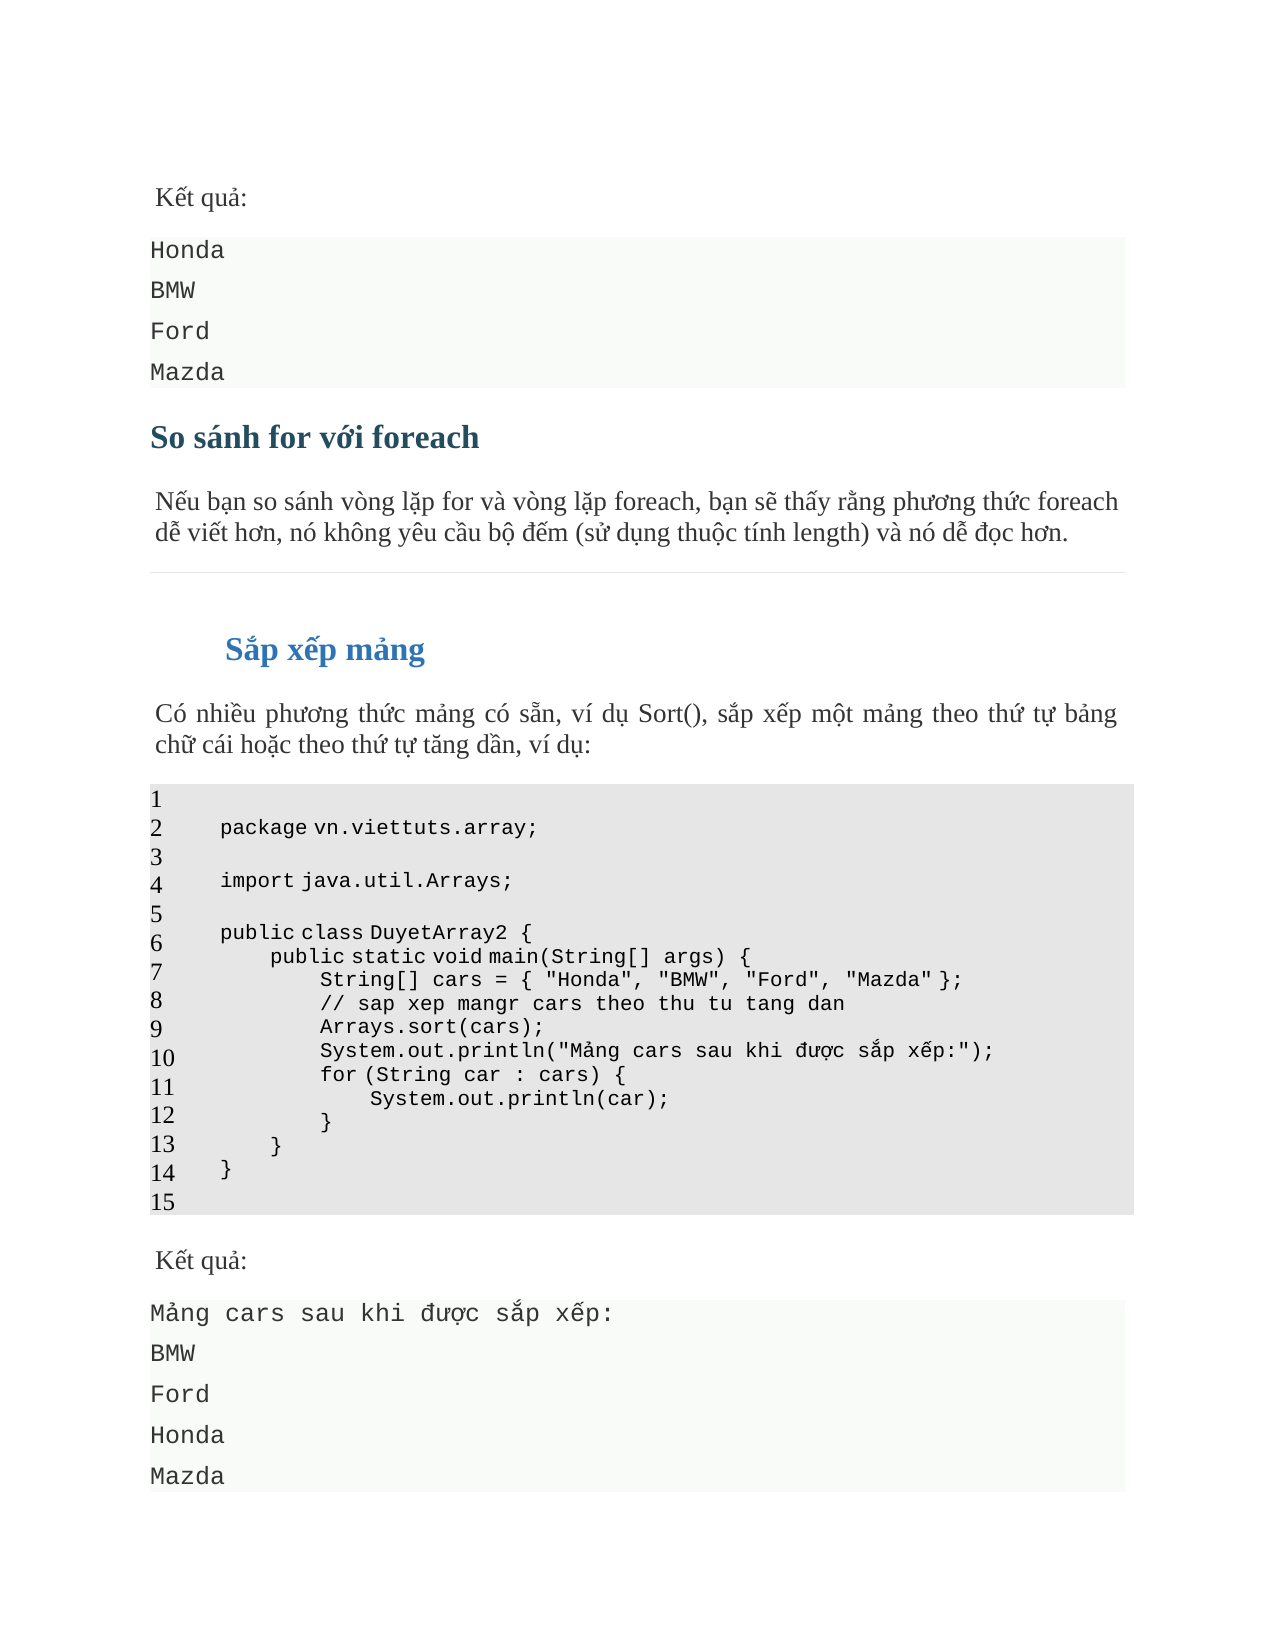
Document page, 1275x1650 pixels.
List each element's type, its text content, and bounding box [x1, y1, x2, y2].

text Mazda [150, 1463, 1125, 1492]
text Mazda [150, 360, 1125, 388]
table_header 1 2 3 4 5 6 7 8 9 10 11 12 13 14 15 [150, 784, 220, 1215]
table_header package vn.viettuts.array; import java.util.Arrays; public class DuyetArray2 { public static void main(String[] args) { String[] cars = { "Honda", "BMW", "Ford", "Mazda" }; // sap xep mangr cars theo thu tu tang dan Arrays.sort(cars); System.out.println("Mảng cars sau khi được sắp xếp:"); for (String car : cars) { System.out.println(car); } } } [220, 784, 1134, 1215]
text So sánh for với foreach [150, 417, 1125, 456]
text Ford [150, 1382, 1125, 1410]
text Mảng cars sau khi được sắp xếp: [150, 1300, 1125, 1328]
text Nếu bạn so sánh vòng lặp for và vòng lặp foreach, bạn sẽ thấy rằng phương thức foreach dễ viết hơn, nó không yêu cầu bộ đếm (sử dụng thuộc tính length) và nó dễ đọc hơn. [155, 485, 1120, 547]
text Có nhiều phương thức mảng có sẵn, ví dụ Sort(), sắp xếp một mảng theo thứ tự bảng chữ cái hoặc theo thứ tự tăng dần, ví dụ: [155, 697, 1120, 759]
text BMW [150, 278, 1125, 306]
text Kết quả: [155, 150, 1120, 212]
text BMW [150, 1341, 1125, 1369]
text Sắp xếp mảng [150, 629, 1125, 668]
text Ford [150, 319, 1125, 347]
text Kết quả: [155, 1215, 1120, 1275]
text Honda [150, 1423, 1125, 1451]
text Honda [150, 237, 1125, 266]
